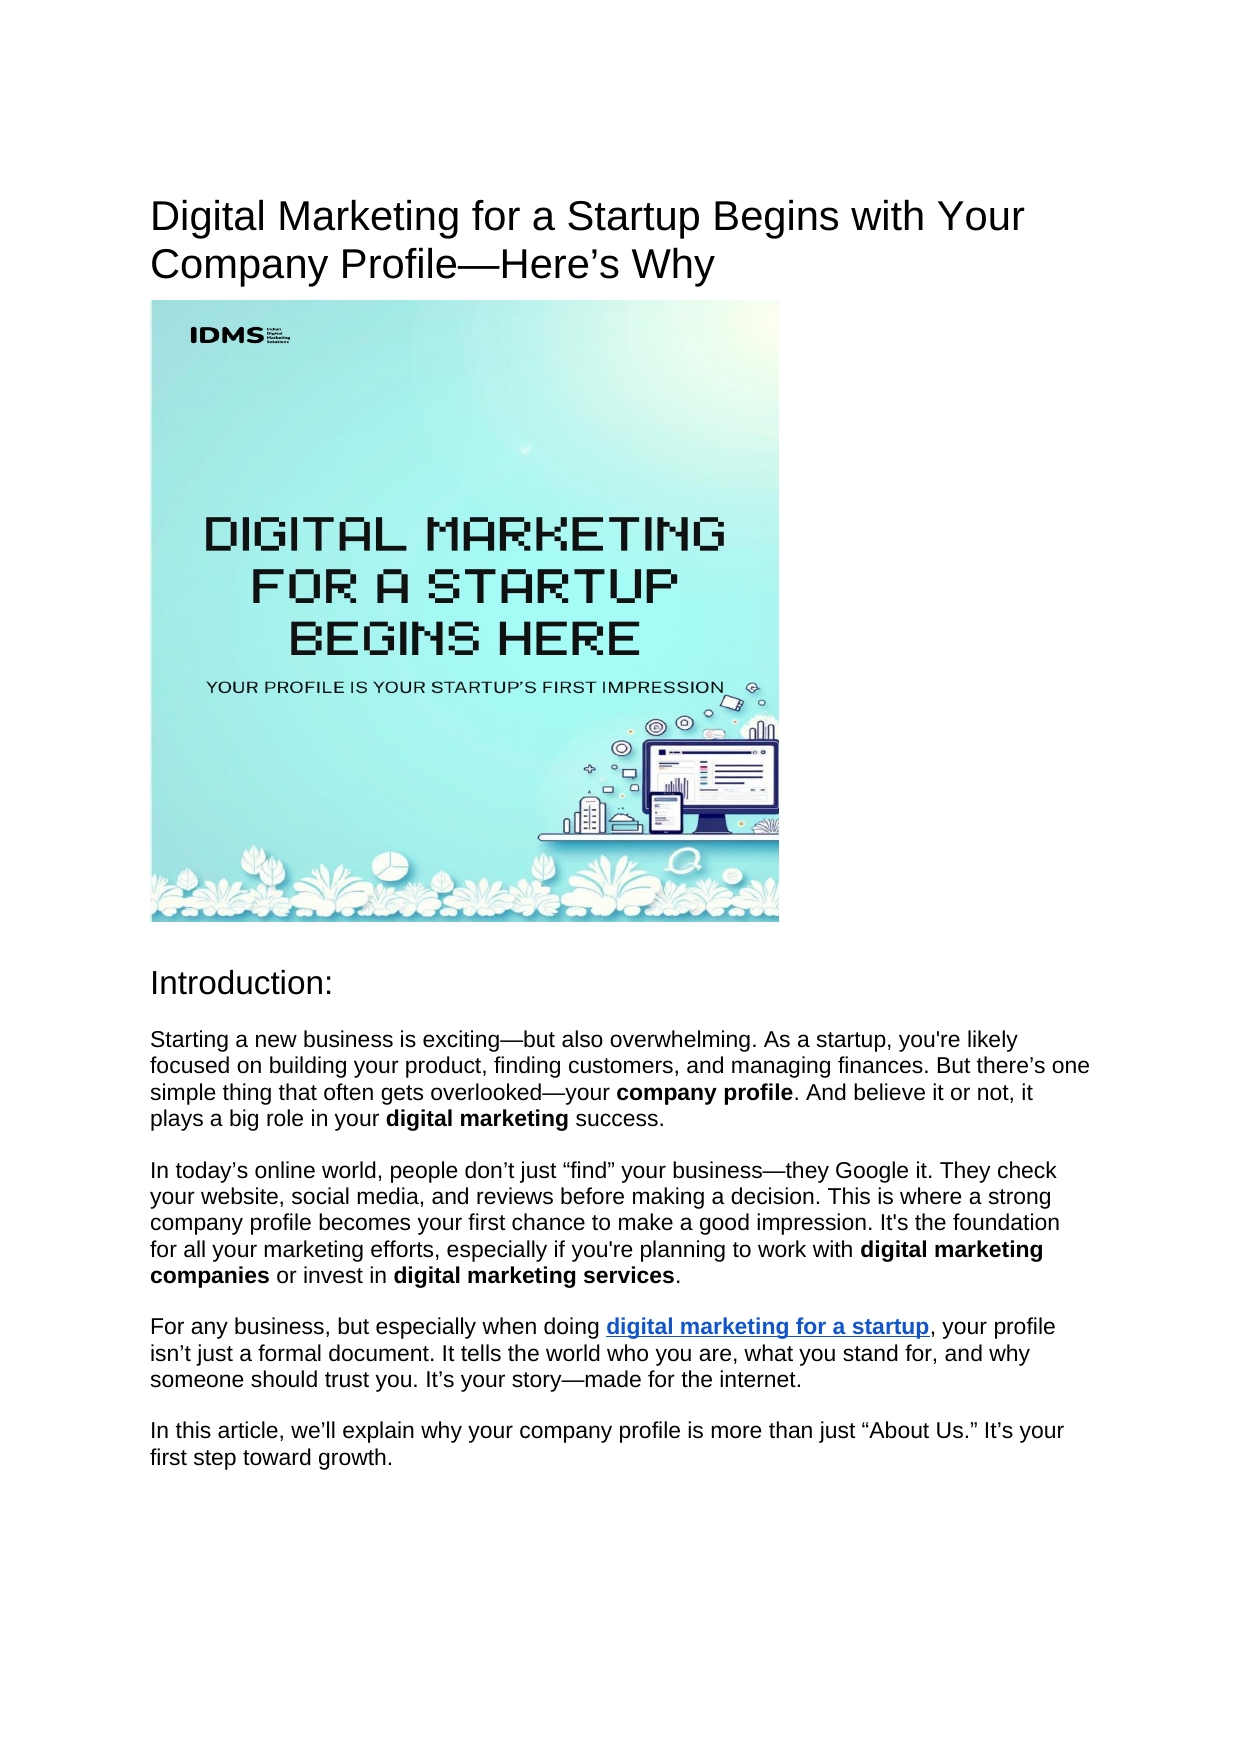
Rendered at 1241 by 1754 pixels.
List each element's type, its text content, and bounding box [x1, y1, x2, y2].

subtitle Introduction: [150, 963, 1090, 1001]
text Starting a new business is exciting—but also overwhelming. As a startup, you're likely focused on building your product, finding customers, and managing finances. But there’s one simple thing that often gets overlooked—your company profile. And believe it or not, it plays a big role in your digital marketing success. [150, 1026, 1090, 1132]
text For any business, but especially when doing digital marketing for a startup, your profile isn’t just a formal document. It tells the world who you are, what you stand for, and why someone should trust you. It’s your story—made for the internet. [150, 1313, 1090, 1392]
picture [150, 300, 779, 922]
text In today’s online world, people don’t just “find” your business—they Google it. They check your website, social media, and reviews before making a decision. This is where a strong company profile becomes your first chance to make a good impression. It's the foundation for all your marketing efforts, especially if you're planning to work with digital marketing companies or invest in digital marketing services. [150, 1157, 1090, 1288]
text In this article, we’ll explain why your company profile is more than just “About Us.” It’s your first step toward growth. [150, 1417, 1090, 1470]
subtitle Digital Marketing for a Startup Begins with Your Company Profile—Here’s Why [150, 192, 1090, 287]
